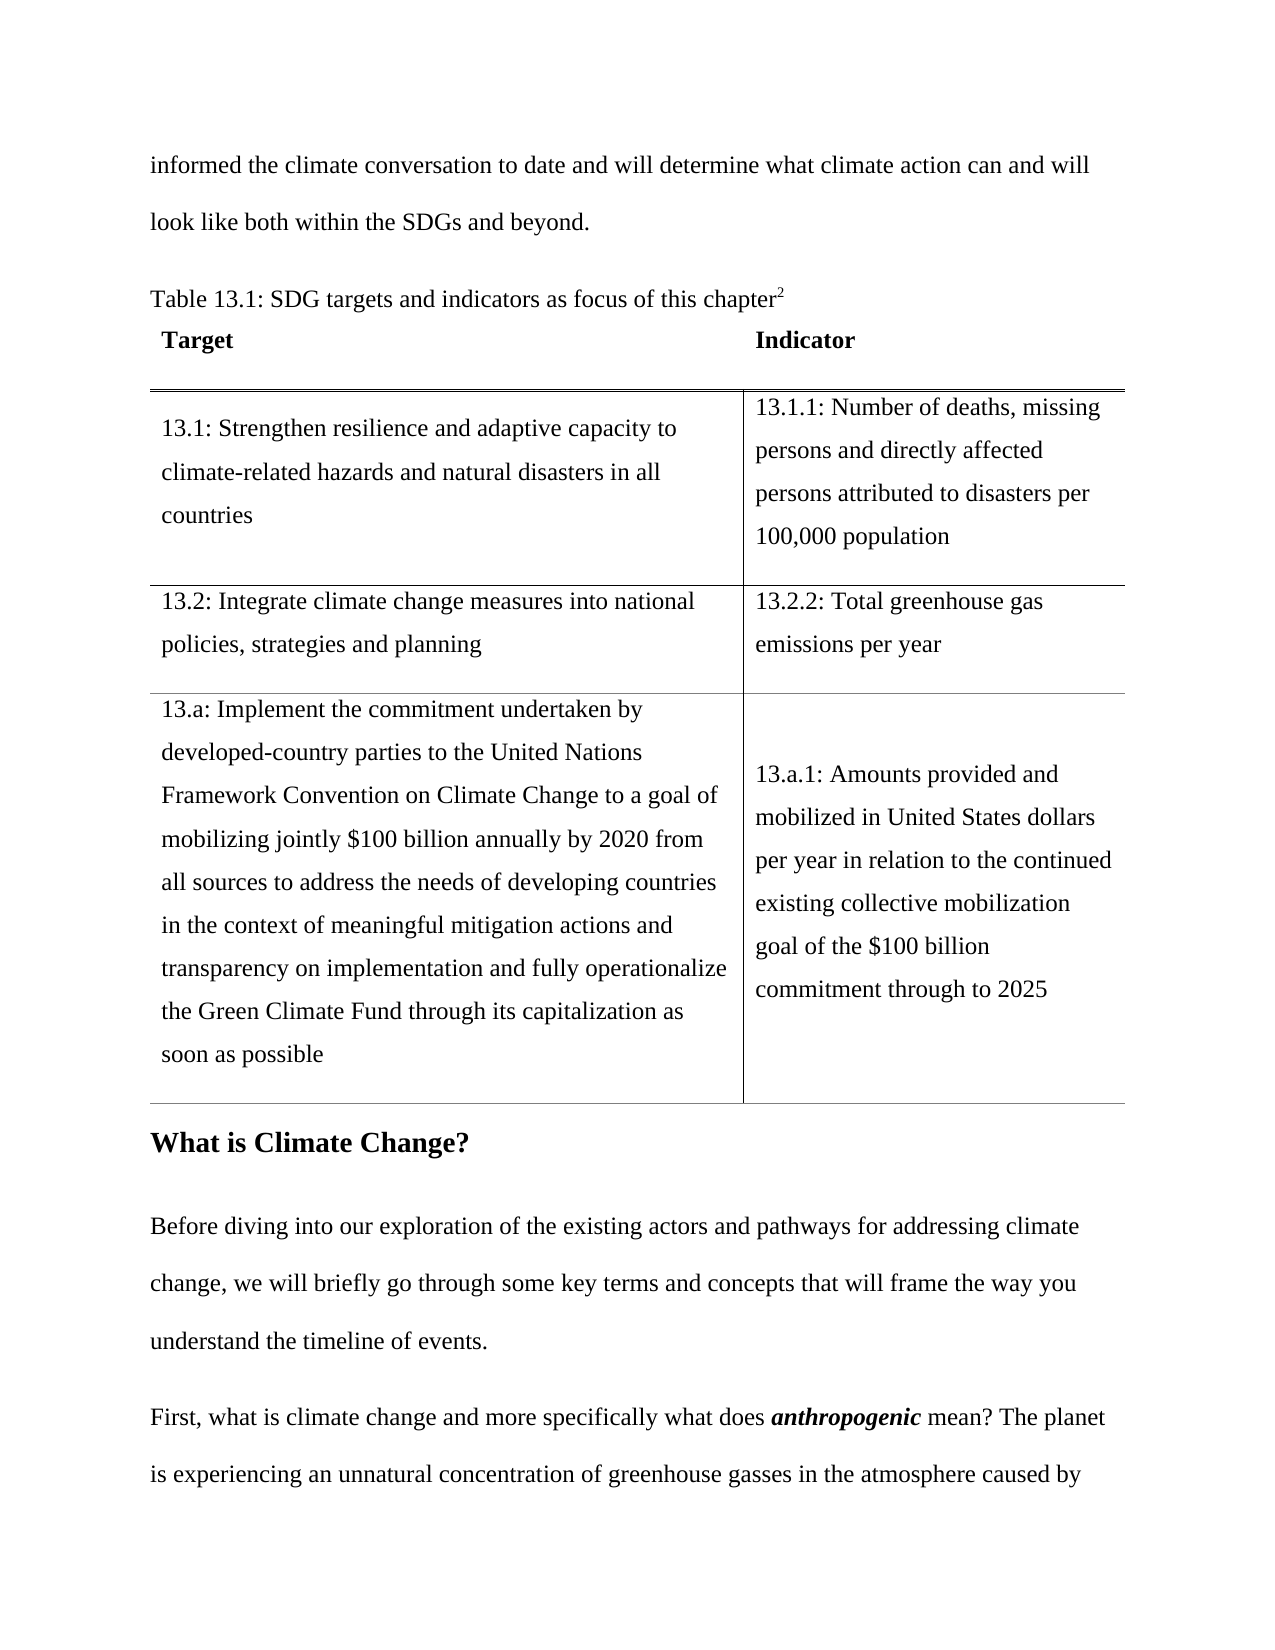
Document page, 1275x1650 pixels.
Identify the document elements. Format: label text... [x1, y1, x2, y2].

table_cell 13.2: Integrate climate change measures into national policies, strategies and planning [150, 586, 743, 693]
table_cell 13.1: Strengthen resilience and adaptive capacity to climate-related hazards and natural disasters in all countries [150, 392, 743, 585]
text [150, 1402, 1125, 1488]
text Table 13.1: SDG targets and indicators as focus of this chapter [150, 284, 1125, 312]
subtitle What is Climate Change? [150, 1125, 1125, 1158]
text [150, 150, 1125, 236]
table_header Indicator [744, 325, 1125, 389]
table_cell 13.a.1: Amounts provided and mobilized in United States dollars per year in relation to the continued existing collective mobilization goal of the $100 billion commitment through to 2025 [744, 694, 1125, 1103]
text Before diving into our exploration of the existing actors and pathways for addressing climate change, we will briefly go through some key terms and concepts that will frame the way you understand the timeline of events. [150, 1211, 1125, 1354]
table_cell 13.a: Implement the commitment undertaken by developed-country parties to the United Nations Framework Convention on Climate Change to a goal of mobilizing jointly $100 billion annually by 2020 from all sources to address the needs of developing countries in the context of meaningful mitigation actions and transparency on implementation and fully operationalize the Green Climate Fund through its capitalization as soon as possible [150, 694, 743, 1103]
table_header Target [150, 325, 744, 389]
table_cell 13.2.2: Total greenhouse gas emissions per year [744, 586, 1125, 693]
table_cell 13.1.1: Number of deaths, missing persons and directly affected persons attributed to disasters per 100,000 population [744, 392, 1125, 585]
